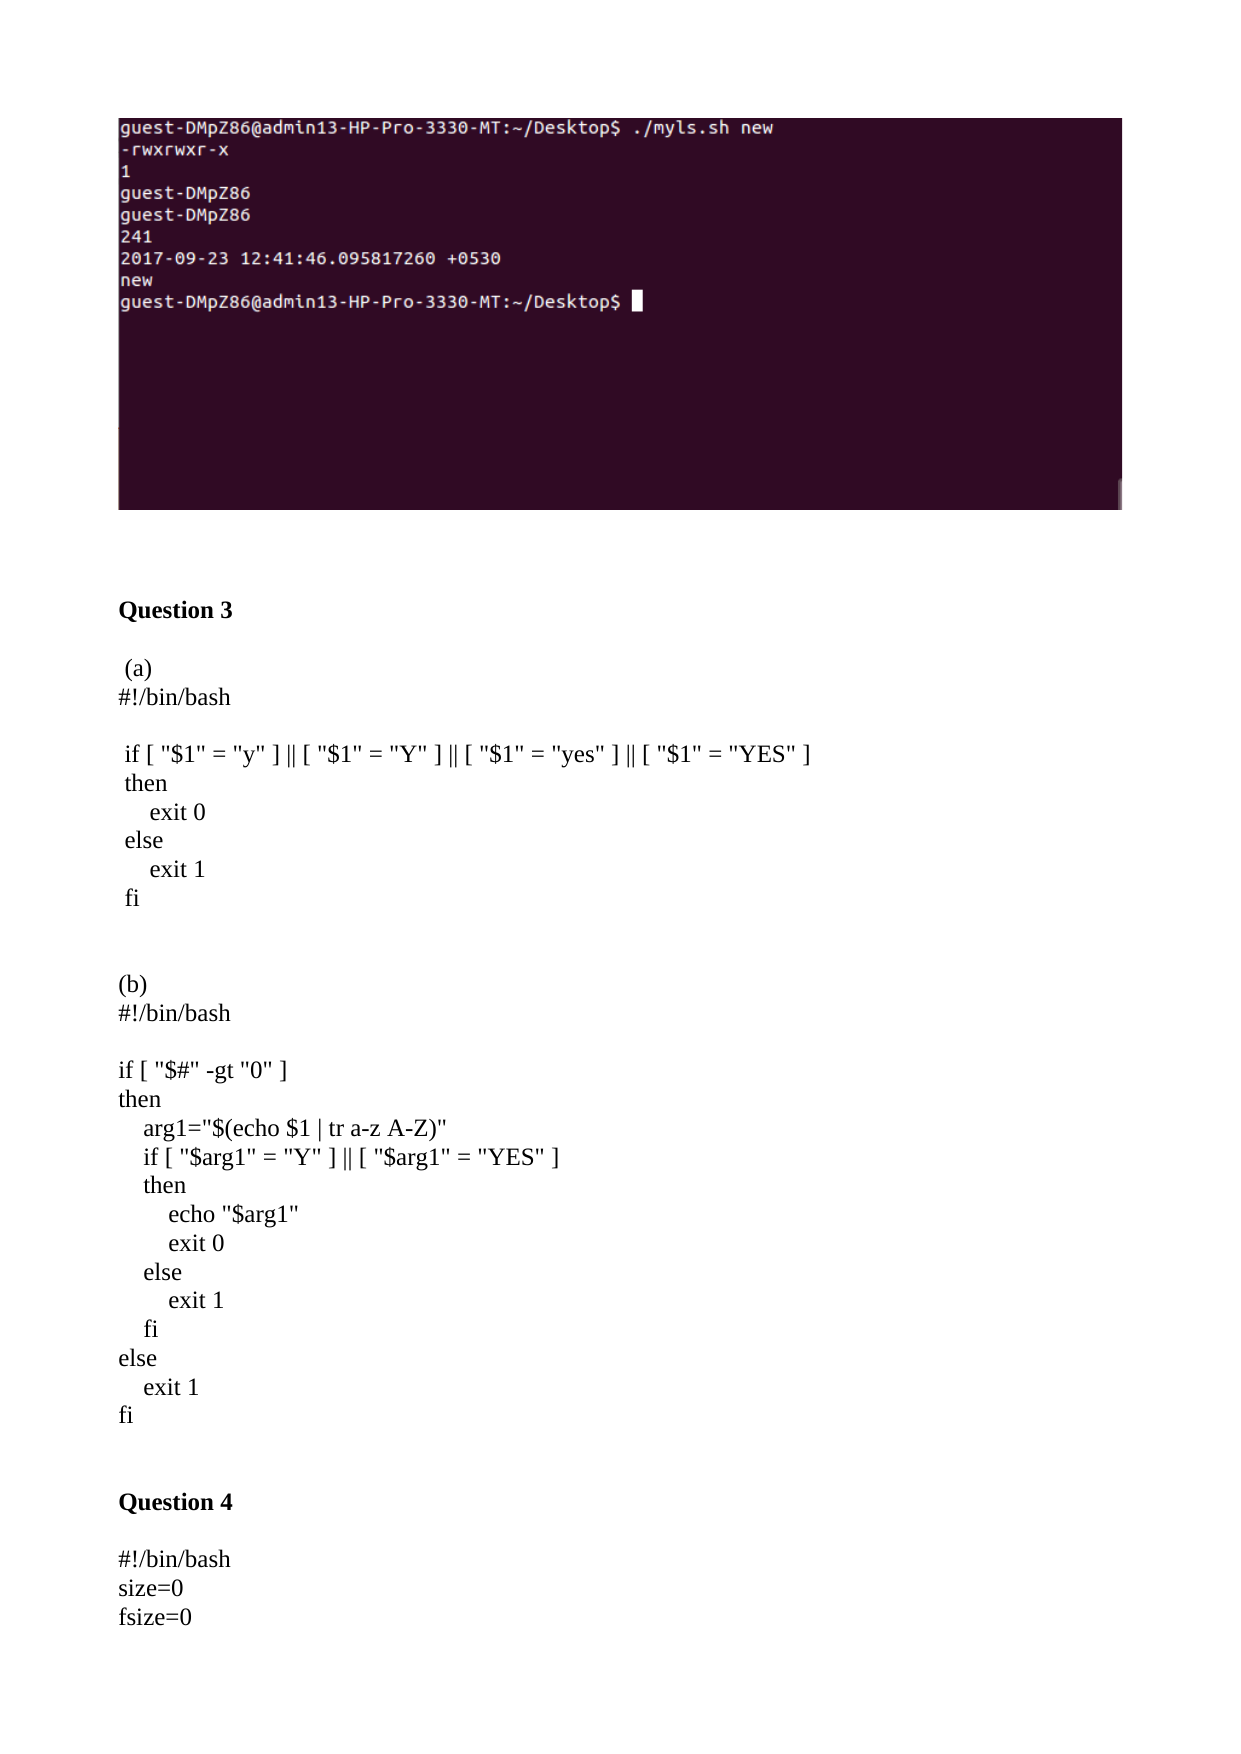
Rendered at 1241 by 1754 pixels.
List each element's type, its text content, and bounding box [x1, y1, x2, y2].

text #!/bin/bash [118, 682, 1122, 711]
text else [118, 1257, 1122, 1286]
text fi [118, 1401, 1122, 1429]
text #!/bin/bash [118, 1544, 1122, 1573]
text exit 1 [118, 854, 1122, 883]
text fi [118, 1314, 1122, 1343]
text (a) [118, 653, 1122, 682]
text size=0 [118, 1573, 1122, 1602]
picture [118, 118, 1123, 510]
text if [ "$#" -gt "0" ] [118, 1056, 1122, 1084]
text then [118, 1084, 1122, 1113]
text if [ "$arg1" = "Y" ] || [ "$arg1" = "YES" ] [118, 1142, 1122, 1171]
text fsize=0 [118, 1602, 1122, 1631]
text else [118, 826, 1122, 854]
text Question 3 [118, 596, 1122, 624]
text exit 1 [118, 1372, 1122, 1401]
text (b) [118, 969, 1122, 998]
text echo "$arg1" [118, 1199, 1122, 1228]
text exit 0 [118, 1228, 1122, 1257]
text #!/bin/bash [118, 998, 1122, 1027]
text exit 1 [118, 1286, 1122, 1314]
text exit 0 [118, 797, 1122, 826]
text Question 4 [118, 1487, 1122, 1516]
text else [118, 1343, 1122, 1372]
text then [118, 1171, 1122, 1199]
text if [ "$1" = "y" ] || [ "$1" = "Y" ] || [ "$1" = "yes" ] || [ "$1" = "YES" ] [118, 739, 1122, 768]
text arg1="$(echo $1 | tr a-z A-Z)" [118, 1113, 1122, 1142]
text fi [118, 883, 1122, 912]
text then [118, 768, 1122, 797]
